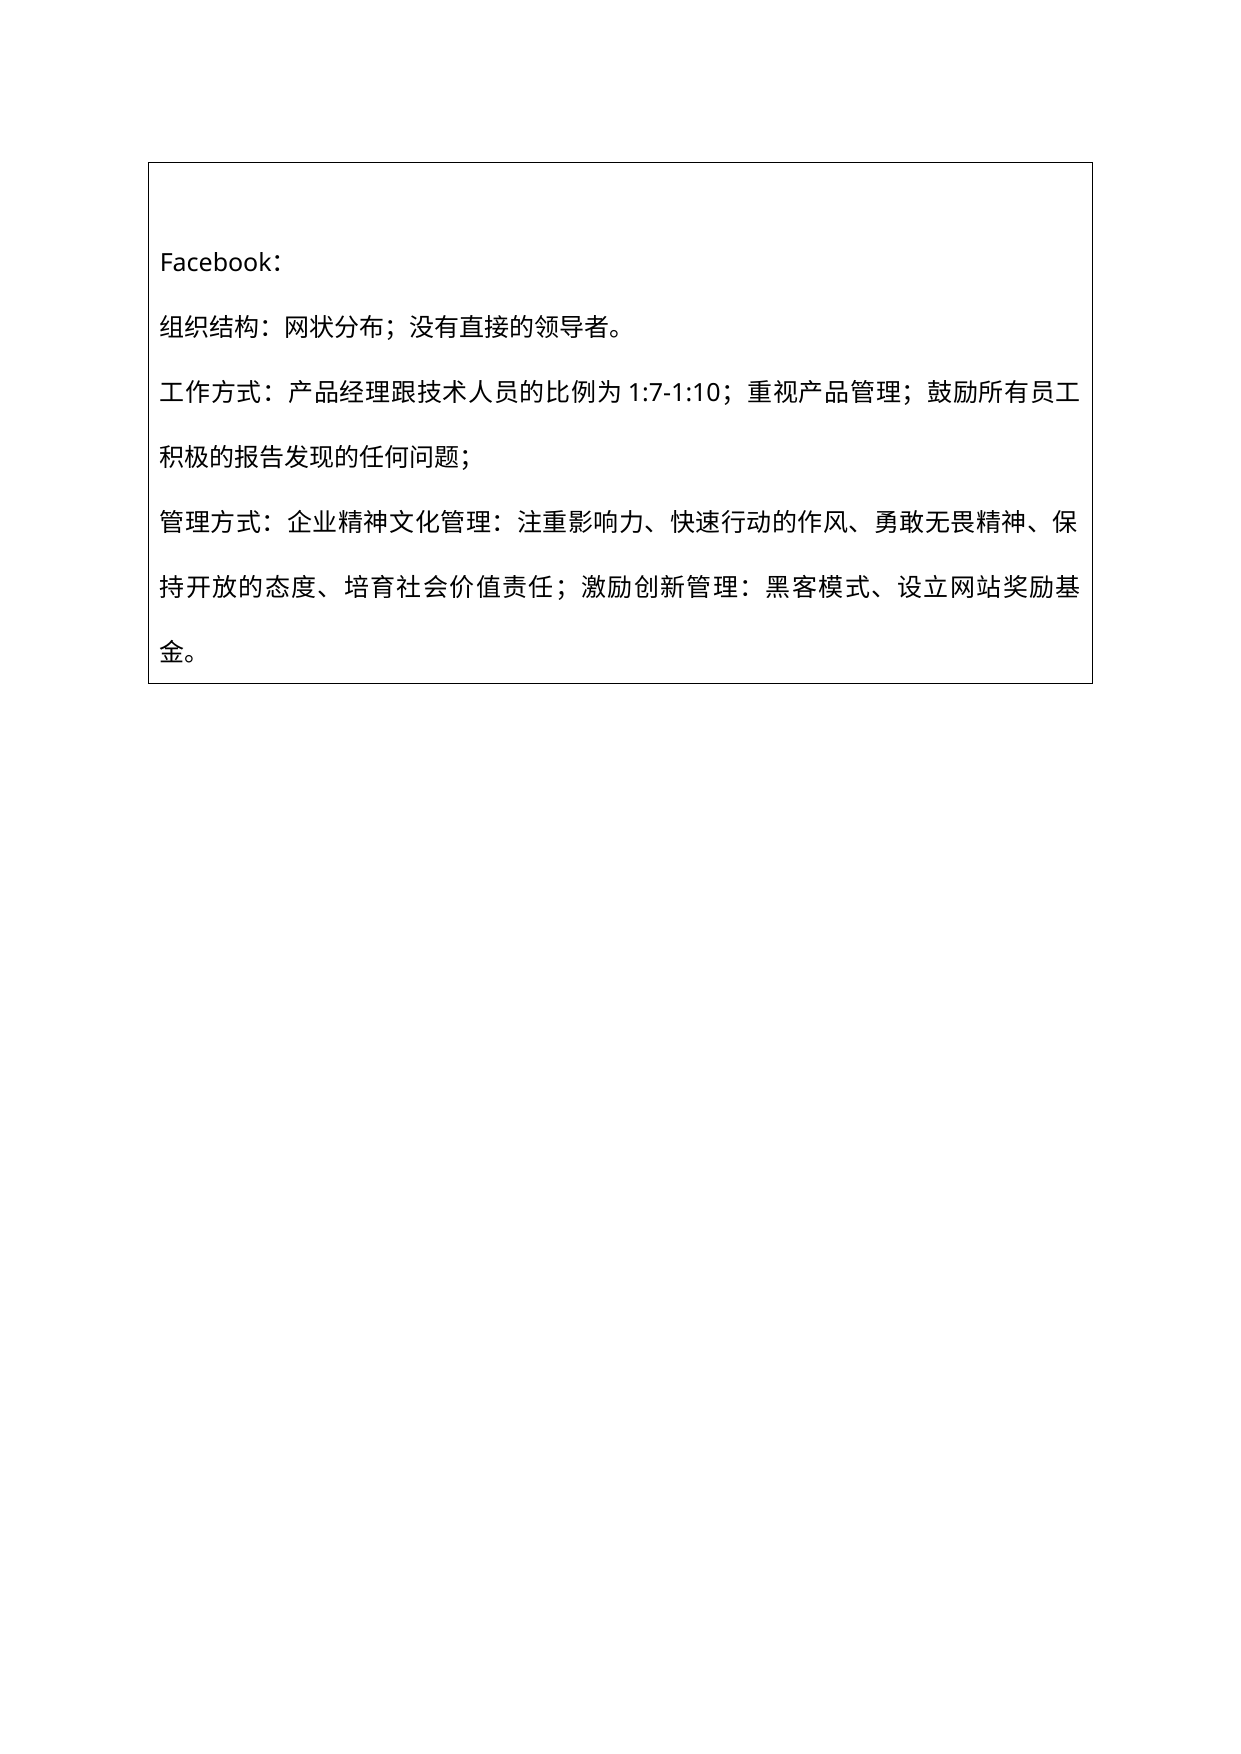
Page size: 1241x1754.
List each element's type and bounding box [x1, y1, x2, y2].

table_cell [149, 163, 1092, 683]
